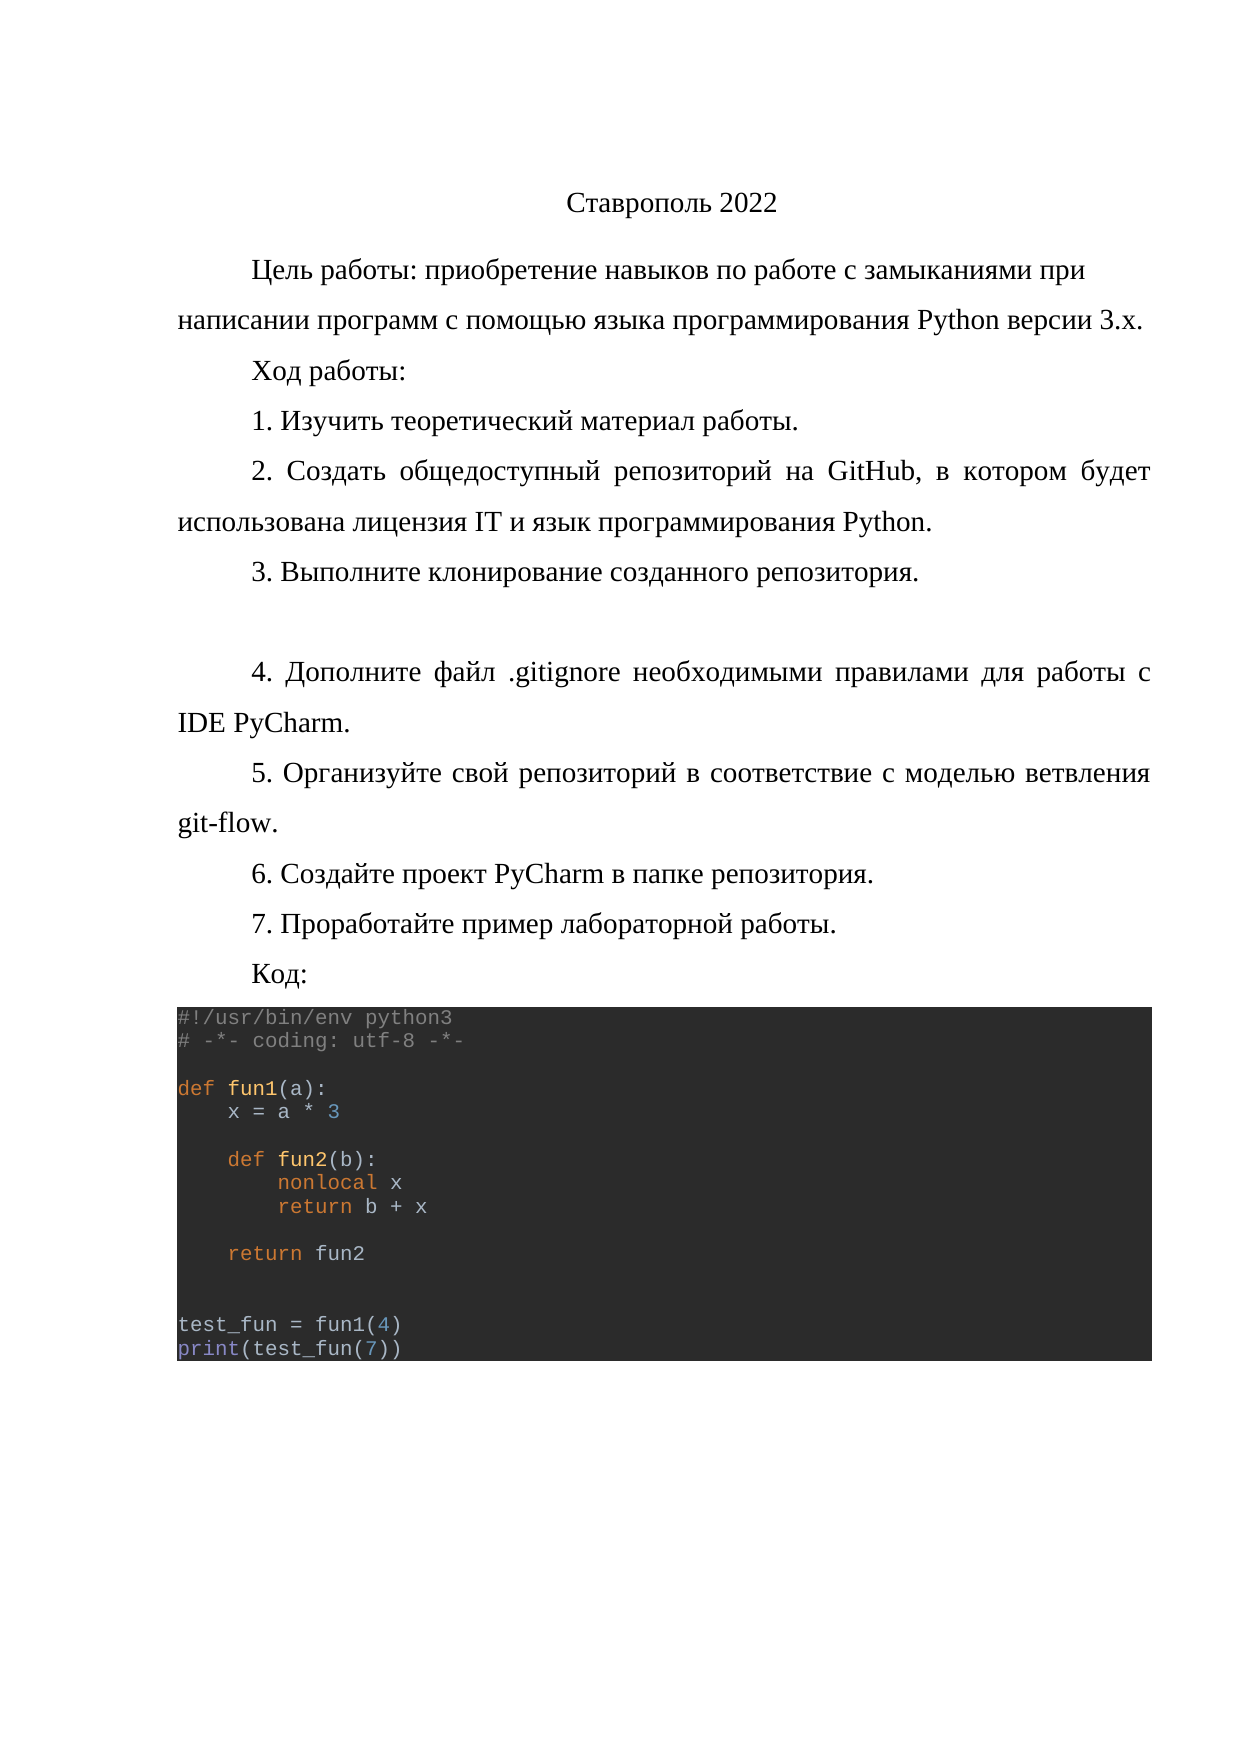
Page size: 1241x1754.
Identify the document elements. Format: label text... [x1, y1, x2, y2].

text 3. Выполните клонирование созданного репозитория. [177, 554, 1152, 587]
text #!/usr/bin/env python3 # -*- coding: utf-8 -*- def fun1(a): x = a * 3 def fun2(b): nonlocal x return b + x return fun2 test_fun = fun1(4) print(test_fun(7)) [177, 1007, 1152, 1361]
text Код: [177, 956, 1152, 990]
text Ход работы: [177, 353, 1152, 386]
text 7. Проработайте пример лабораторной работы. [177, 906, 1152, 940]
text Ставрополь 2022 [177, 185, 1167, 219]
text Цель работы: приобретение навыков по работе с замыканиями при написании программ с помощью языка программирования Python версии 3.x. [177, 252, 1152, 336]
text 4. Дополните файл .gitignore необходимыми правилами для работы с IDE PyCharm. [177, 654, 1152, 738]
text 6. Создайте проект PyCharm в папке репозитория. [177, 856, 1152, 889]
text 1. Изучить теоретический материал работы. [177, 403, 1152, 437]
text 2. Создать общедоступный репозиторий на GitHub, в котором будет использована лицензия IT и язык программирования Python. [177, 453, 1152, 537]
text 5. Организуйте свой репозиторий в соответствие с моделью ветвления git-flow. [177, 755, 1152, 839]
